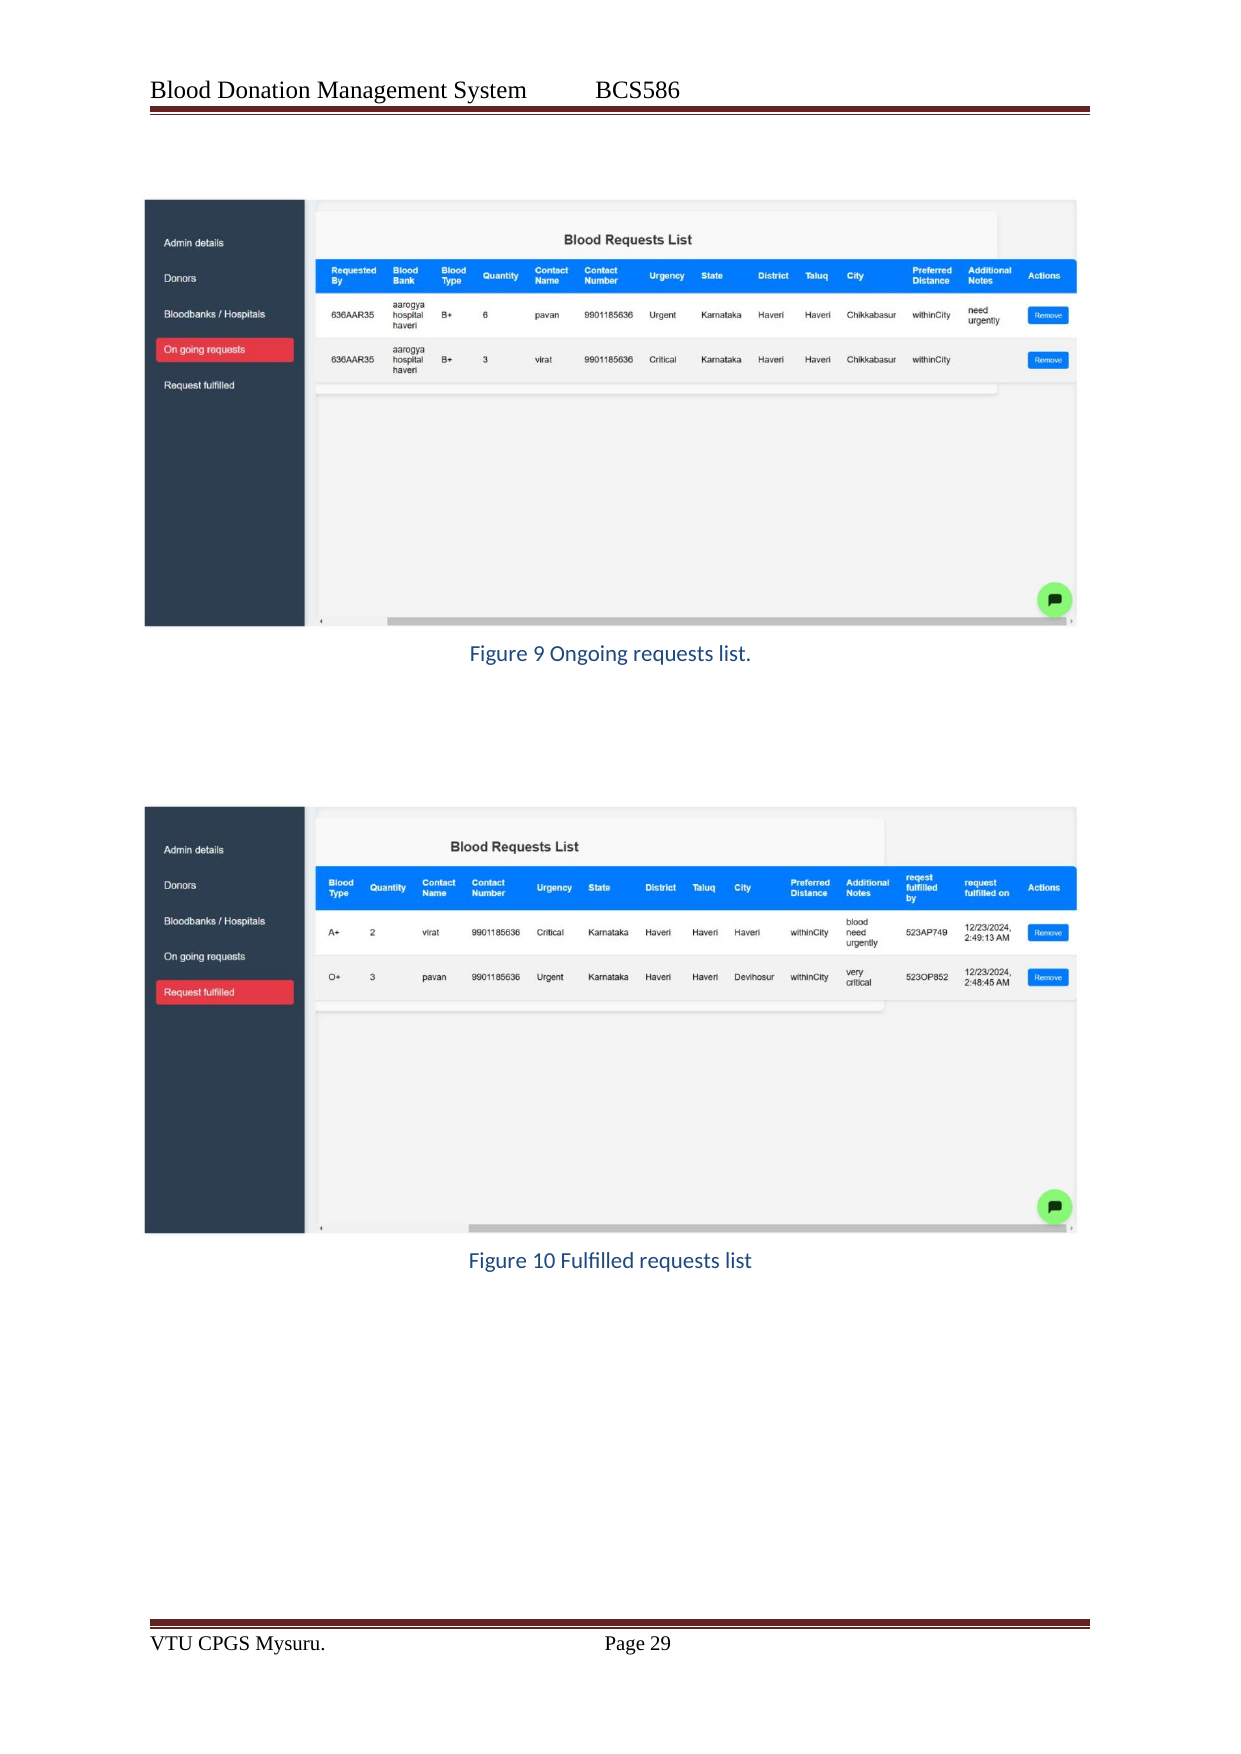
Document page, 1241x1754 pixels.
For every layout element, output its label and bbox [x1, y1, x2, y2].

picture [141, 195, 1080, 630]
picture [140, 802, 1080, 1237]
